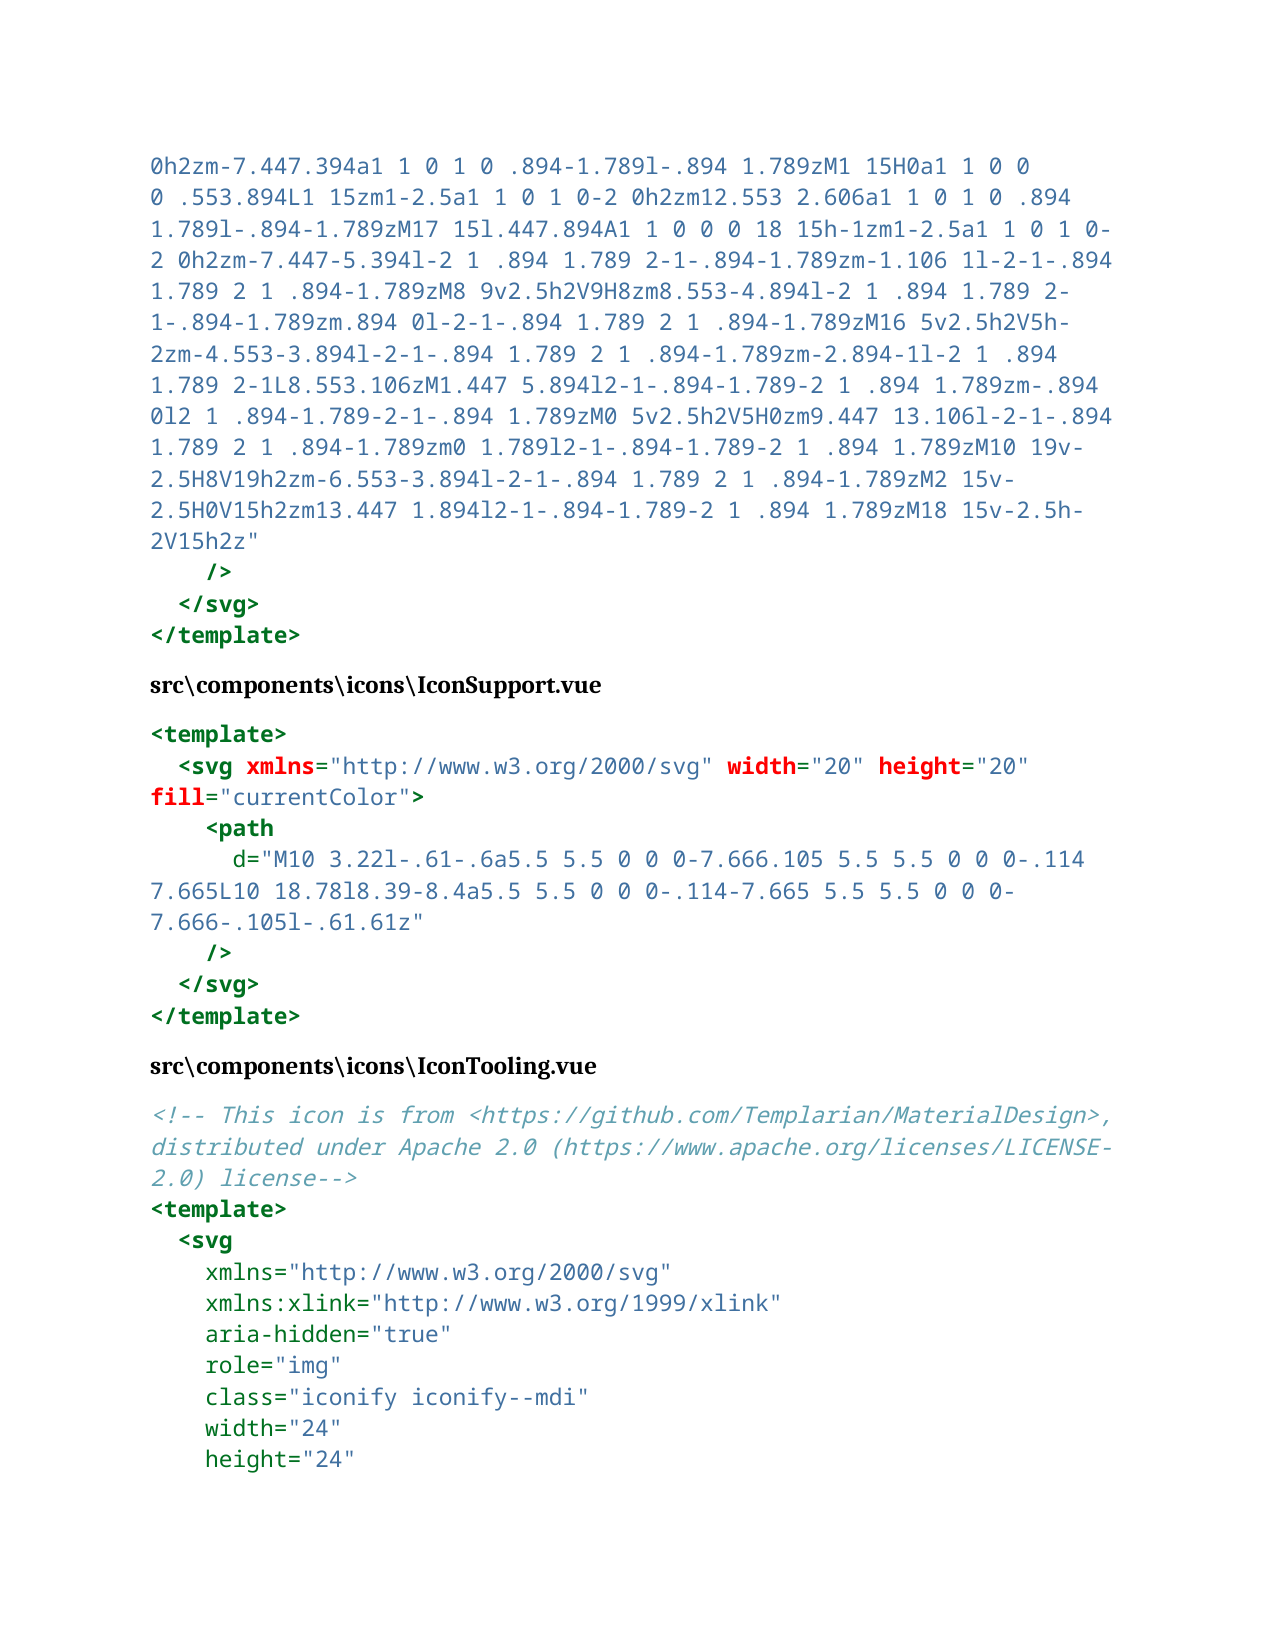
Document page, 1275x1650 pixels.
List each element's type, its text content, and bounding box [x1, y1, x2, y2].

text src\components\icons\IconTooling.vue [150, 1052, 1125, 1080]
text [150, 1099, 1125, 1474]
text src\components\icons\IconSupport.vue [150, 671, 1125, 699]
text <template> <svg xmlns="http://www.w3.org/2000/svg" width="20" height="20" fill="currentColor"> <path d="M10 3.22l-.61-.6a5.5 5.5 0 0 0-7.666.105 5.5 5.5 0 0 0-.114 7.665L10 18.78l8.39-8.4a5.5 5.5 0 0 0-.114-7.665 5.5 5.5 0 0 0-7.666-.105l-.61.61z" /> </svg> </template> [150, 718, 1125, 1031]
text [150, 150, 1125, 650]
